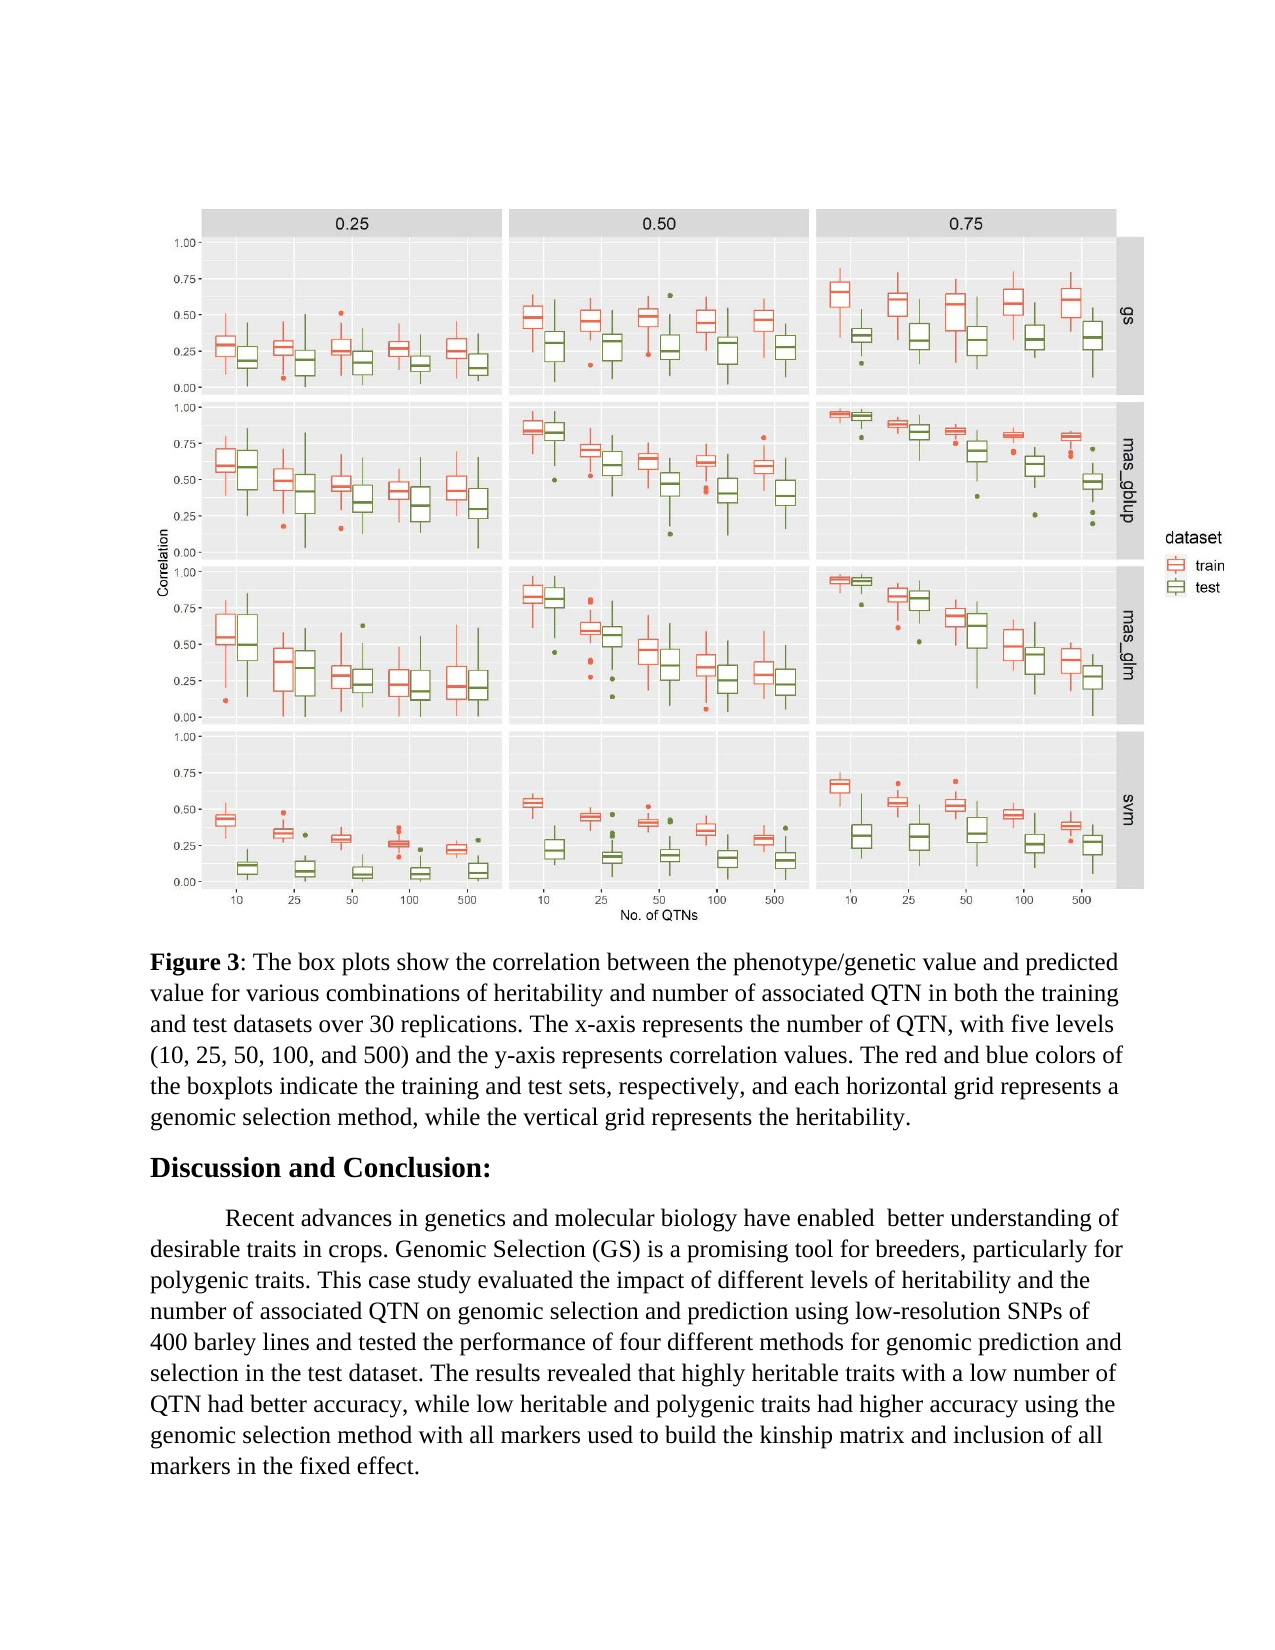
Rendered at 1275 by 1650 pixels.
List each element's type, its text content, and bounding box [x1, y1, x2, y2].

picture [150, 202, 1238, 929]
text Figure 3: The box plots show the correlation between the phenotype/genetic value and predicted value for various combinations of heritability and number of associated QTN in both the training and test datasets over 30 replications. The x-axis represents the number of QTN, with five levels (10, 25, 50, 100, and 500) and the y-axis represents correlation values. The red and blue colors of the boxplots indicate the training and test sets, respectively, and each horizontal grid represents a genomic selection method, while the vertical grid represents the heritability. [150, 947, 1125, 1131]
text Discussion and Conclusion: [150, 1150, 1125, 1183]
text Recent advances in genetics and molecular biology have enabled better understanding of desirable traits in crops. Genomic Selection (GS) is a promising tool for breeders, particularly for polygenic traits. This case study evaluated the impact of different levels of heritability and the number of associated QTN on genomic selection and prediction using low-resolution SNPs of 400 barley lines and tested the performance of four different methods for genomic prediction and selection in the test dataset. The results revealed that highly heritable traits with a low number of QTN had better accuracy, while low heritable and polygenic traits had higher accuracy using the genomic selection method with all markers used to build the kinship matrix and inclusion of all markers in the fixed effect. [150, 1203, 1125, 1480]
